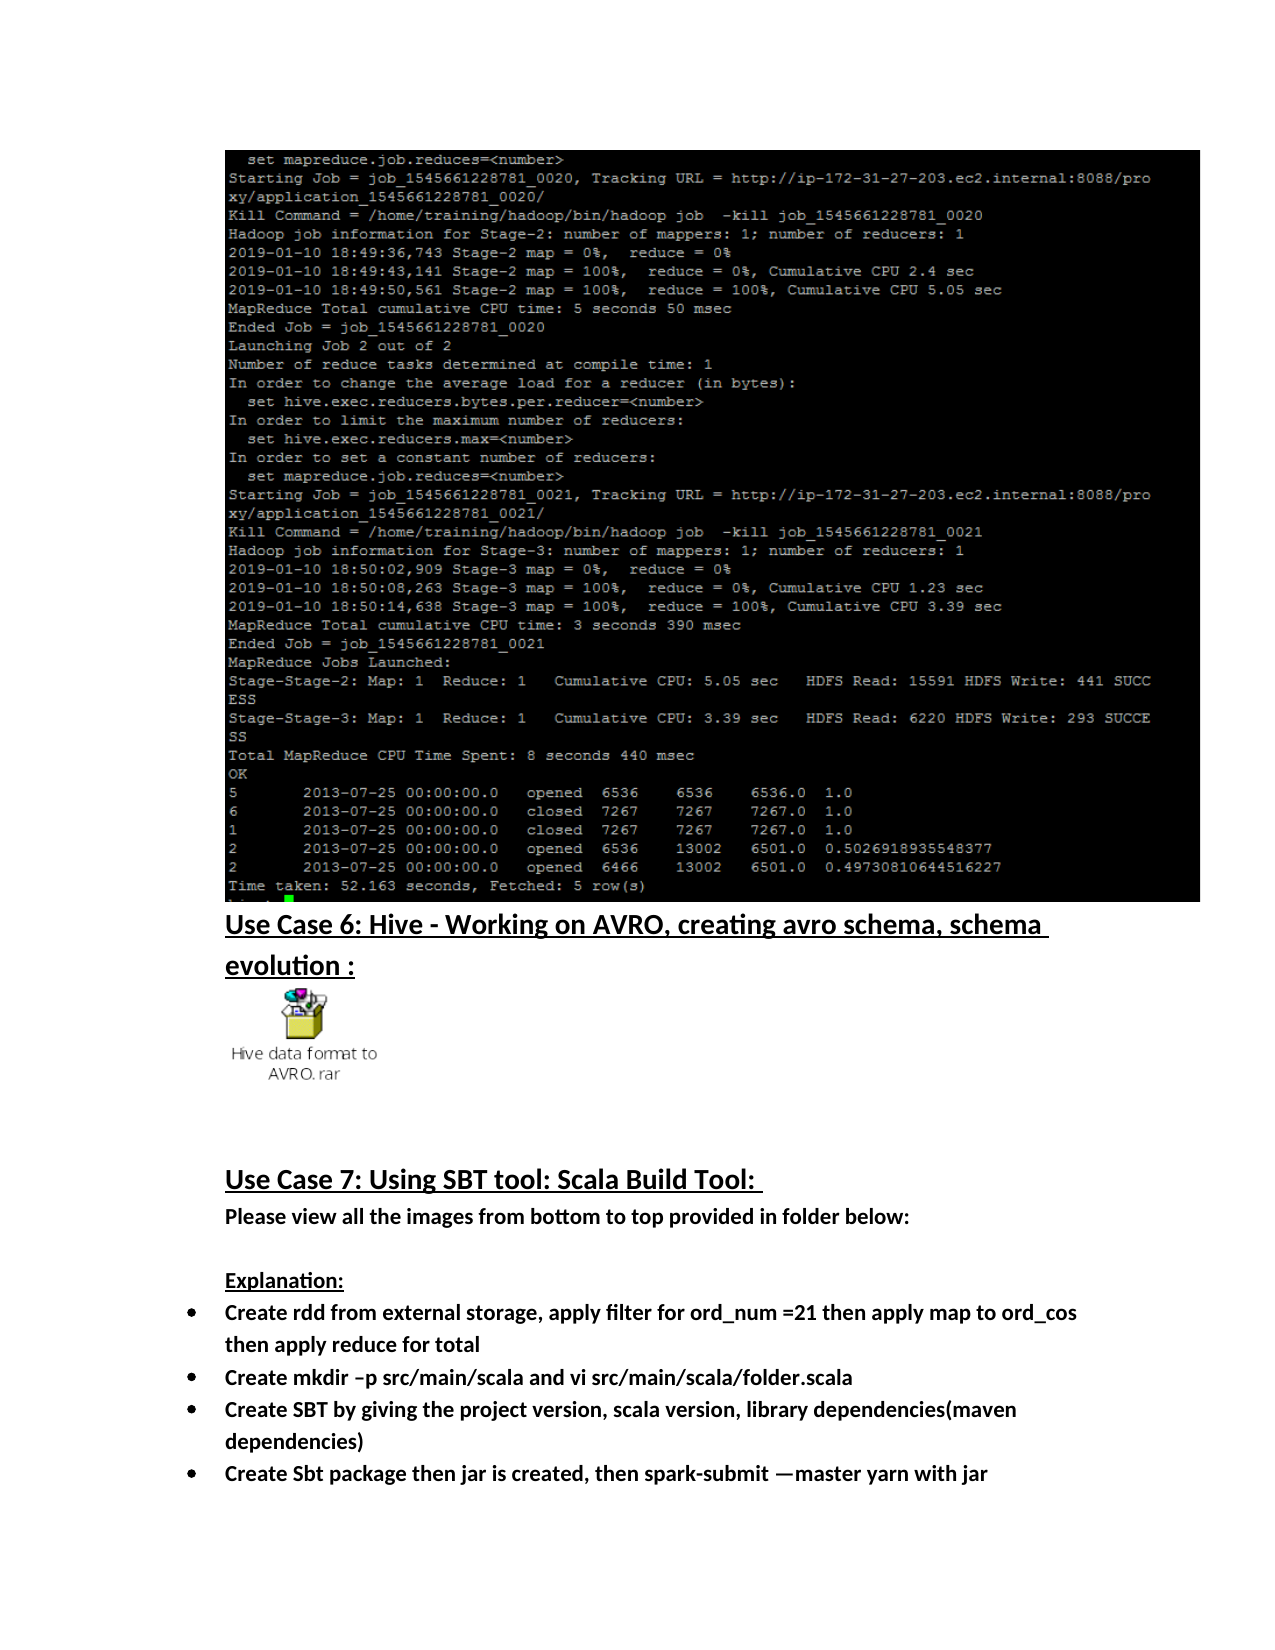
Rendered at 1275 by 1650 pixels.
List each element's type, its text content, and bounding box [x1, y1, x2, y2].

list Create rdd from external storage, apply filter for ord_num =21 then apply map to ord_cos then apply reduce for total [187, 1298, 1125, 1358]
list Please view all the images from bottom to top provided in folder below: [225, 1202, 1125, 1230]
picture [225, 150, 1200, 902]
list Create SBT by giving the project version, scala version, library dependencies(maven dependencies) [187, 1395, 1125, 1455]
list Use Case 6: Hive - Working on AVRO, creating avro schema, schema evolution : [225, 906, 1125, 982]
list Create mkdir –p src/main/scala and vi src/main/scala/folder.scala [187, 1363, 1125, 1391]
list Explanation: [225, 1266, 1125, 1294]
list Use Case 7: Using SBT tool: Scala Build Tool: [225, 1161, 1125, 1196]
list Create Sbt package then jar is created, then spark-submit —master yarn with jar [187, 1459, 1125, 1487]
